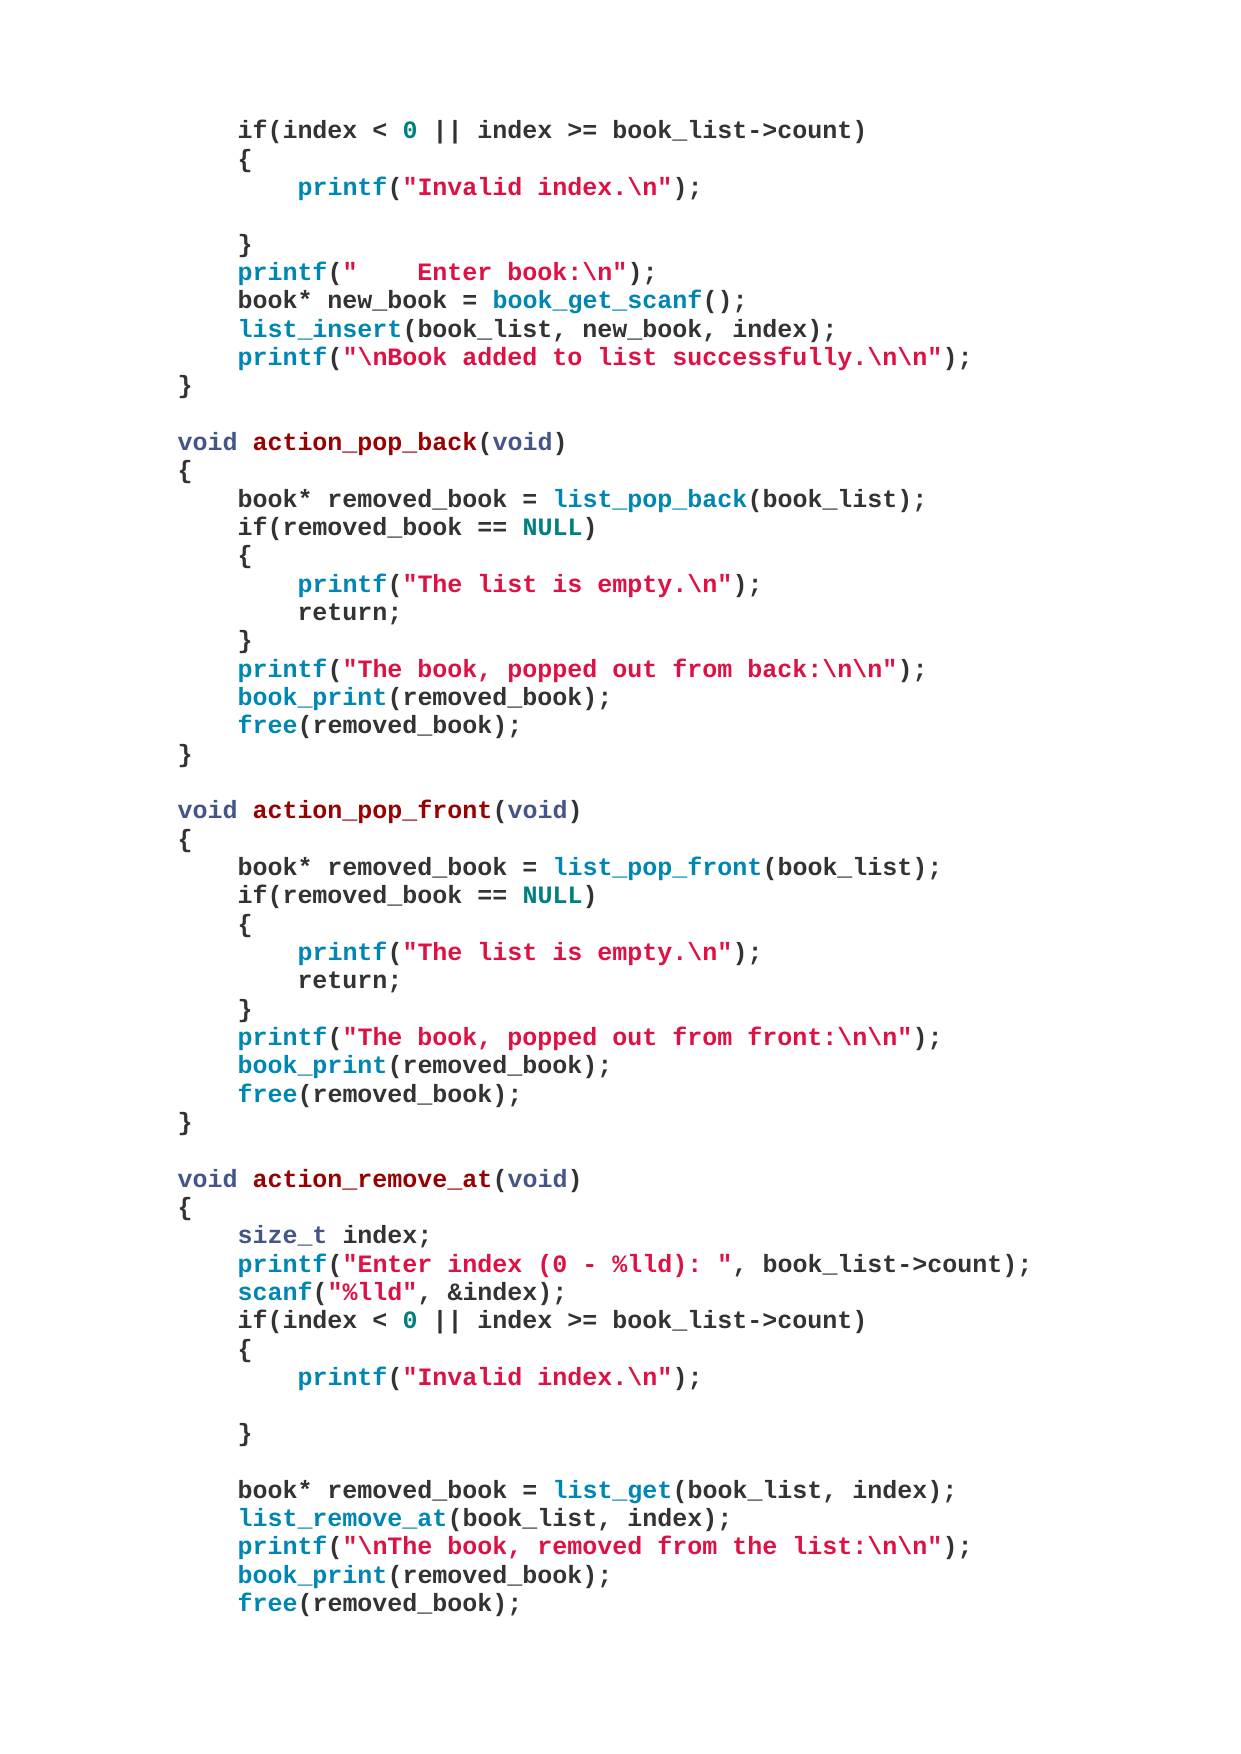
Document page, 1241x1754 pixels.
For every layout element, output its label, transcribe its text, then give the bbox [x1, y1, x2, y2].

text { [177, 146, 1152, 175]
text if(index < 0 || index >= book_list->count) [177, 1308, 1152, 1336]
text { [177, 911, 1152, 939]
text list_remove_at(book_list, index); [177, 1506, 1152, 1534]
text list_insert(book_list, new_book, index); [177, 316, 1152, 344]
text } [177, 741, 1152, 769]
text } [177, 628, 1152, 656]
text { [177, 458, 1152, 486]
text printf("\nBook added to list successfully.\n\n"); [177, 344, 1152, 373]
text if(removed_book == NULL) [177, 883, 1152, 911]
text void action_remove_at(void) [177, 1166, 1152, 1194]
text } [177, 373, 1152, 401]
text book* removed_book = list_pop_front(book_list); [177, 854, 1152, 883]
text printf("The list is empty.\n"); [177, 571, 1152, 599]
text } [177, 996, 1152, 1024]
text { [177, 543, 1152, 571]
text { [177, 1336, 1152, 1364]
text book_print(removed_book); [177, 1053, 1152, 1081]
text book_print(removed_book); [177, 1562, 1152, 1591]
text printf("The book, popped out from front:\n\n"); [177, 1024, 1152, 1053]
text printf(" Enter book:\n"); [177, 259, 1152, 288]
text void action_pop_back(void) [177, 429, 1152, 458]
text printf("Invalid index.\n"); [177, 1364, 1152, 1393]
text if(index < 0 || index >= book_list->count) [177, 118, 1152, 146]
text book_print(removed_book); [177, 684, 1152, 713]
text printf("The book, popped out from back:\n\n"); [177, 656, 1152, 684]
text printf("The list is empty.\n"); [177, 939, 1152, 968]
text book* removed_book = list_pop_back(book_list); [177, 486, 1152, 514]
text { [177, 1194, 1152, 1223]
text scanf("%lld", &index); [177, 1279, 1152, 1308]
text free(removed_book); [177, 1081, 1152, 1109]
text } [177, 231, 1152, 259]
text printf("\nThe book, removed from the list:\n\n"); [177, 1534, 1152, 1562]
text } [177, 1421, 1152, 1449]
text if(removed_book == NULL) [177, 514, 1152, 543]
text printf("Invalid index.\n"); [177, 175, 1152, 203]
text { [177, 826, 1152, 854]
text free(removed_book); [177, 713, 1152, 741]
text free(removed_book); [177, 1591, 1152, 1619]
text return; [177, 599, 1152, 628]
text book* new_book = book_get_scanf(); [177, 288, 1152, 316]
text printf("Enter index (0 - %lld): ", book_list->count); [177, 1251, 1152, 1279]
text book* removed_book = list_get(book_list, index); [177, 1477, 1152, 1506]
text return; [177, 968, 1152, 996]
text size_t index; [177, 1223, 1152, 1251]
text void action_pop_front(void) [177, 798, 1152, 826]
text } [177, 1109, 1152, 1138]
